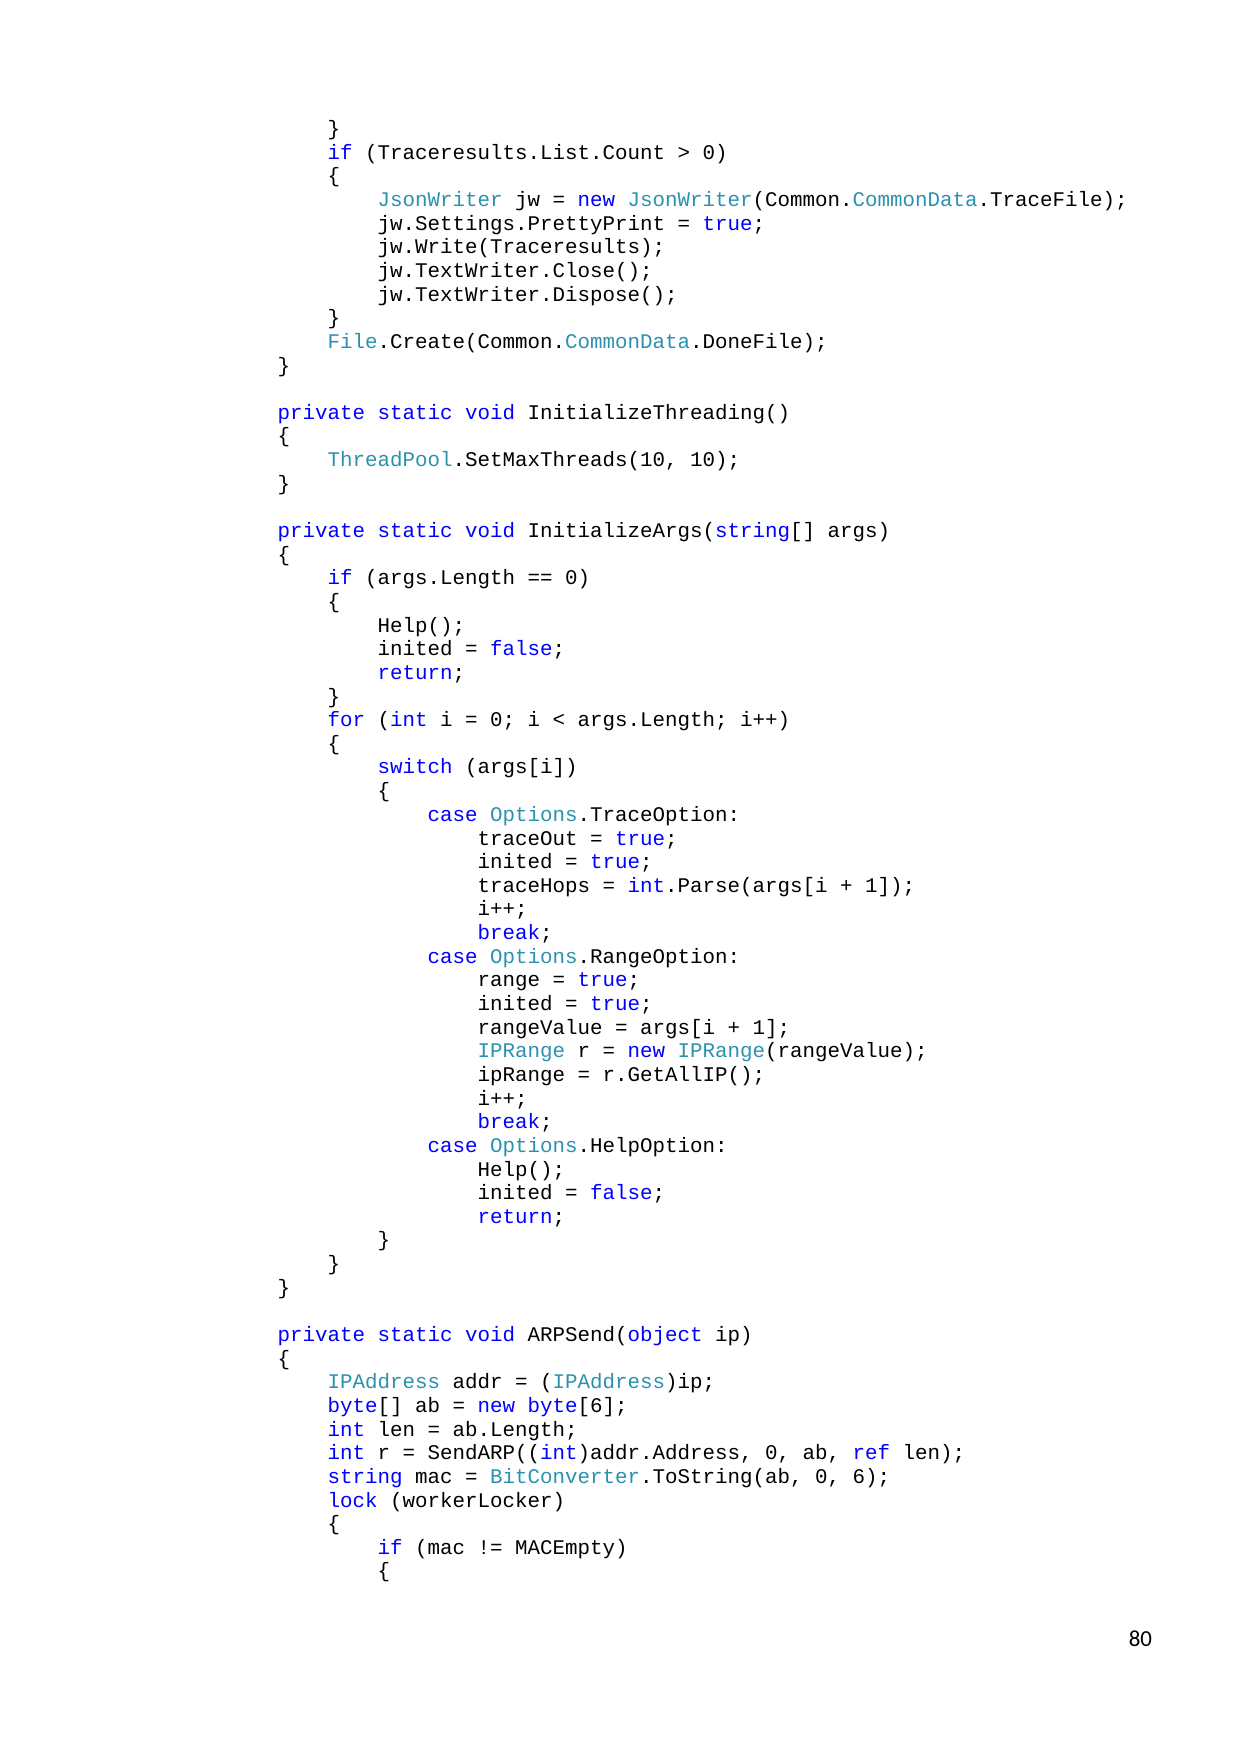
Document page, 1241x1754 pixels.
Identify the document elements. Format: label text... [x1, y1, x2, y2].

text ThreadPool.SetMaxThreads(10, 10); [177, 449, 1152, 473]
text JsonWriter jw = new JsonWriter(Common.CommonData.TraceFile); [177, 189, 1152, 213]
text { [177, 165, 1152, 189]
text traceOut = true; [177, 827, 1152, 851]
text traceHops = int.Parse(args[i + 1]); [177, 875, 1152, 898]
text { [177, 591, 1152, 615]
text lock (workerLocker) [177, 1489, 1152, 1513]
text i++; [177, 1088, 1152, 1111]
text jw.TextWriter.Close(); [177, 260, 1152, 284]
text { [177, 544, 1152, 567]
text { [177, 426, 1152, 449]
text if (args.Length == 0) [177, 567, 1152, 591]
text IPRange r = new IPRange(rangeValue); [177, 1040, 1152, 1064]
text { [177, 1561, 1152, 1584]
text jw.TextWriter.Dispose(); [177, 284, 1152, 307]
text ipRange = r.GetAllIP(); [177, 1064, 1152, 1088]
text Help(); [177, 1158, 1152, 1182]
text Help(); [177, 615, 1152, 638]
text byte[] ab = new byte[6]; [177, 1395, 1152, 1419]
text } [177, 686, 1152, 709]
text inited = false; [177, 1182, 1152, 1206]
text } [177, 307, 1152, 331]
text rangeValue = args[i + 1]; [177, 1017, 1152, 1040]
text } [177, 1277, 1152, 1300]
text { [177, 1513, 1152, 1537]
text int len = ab.Length; [177, 1419, 1152, 1442]
text } [177, 1229, 1152, 1253]
text int r = SendARP((int)addr.Address, 0, ab, ref len); [177, 1442, 1152, 1466]
text i++; [177, 898, 1152, 922]
text if (mac != MACEmpty) [177, 1537, 1152, 1561]
text break; [177, 1111, 1152, 1135]
text } [177, 354, 1152, 378]
text jw.Write(Traceresults); [177, 236, 1152, 260]
text } [177, 118, 1152, 142]
text if (Traceresults.List.Count > 0) [177, 142, 1152, 165]
text string mac = BitConverter.ToString(ab, 0, 6); [177, 1466, 1152, 1489]
text private static void InitializeArgs(string[] args) [177, 520, 1152, 544]
text case Options.TraceOption: [177, 804, 1152, 827]
text break; [177, 922, 1152, 946]
text inited = true; [177, 993, 1152, 1017]
text { [177, 733, 1152, 757]
text range = true; [177, 969, 1152, 993]
text } [177, 1253, 1152, 1277]
text inited = false; [177, 638, 1152, 662]
text inited = true; [177, 851, 1152, 875]
text return; [177, 662, 1152, 686]
text for (int i = 0; i < args.Length; i++) [177, 709, 1152, 733]
text case Options.RangeOption: [177, 946, 1152, 969]
text private static void InitializeThreading() [177, 402, 1152, 426]
text File.Create(Common.CommonData.DoneFile); [177, 331, 1152, 354]
text switch (args[i]) [177, 757, 1152, 780]
text jw.Settings.PrettyPrint = true; [177, 213, 1152, 236]
text case Options.HelpOption: [177, 1135, 1152, 1158]
text { [177, 1348, 1152, 1371]
text private static void ARPSend(object ip) [177, 1324, 1152, 1348]
text } [177, 473, 1152, 496]
text return; [177, 1206, 1152, 1229]
text IPAddress addr = (IPAddress)ip; [177, 1371, 1152, 1395]
text { [177, 780, 1152, 804]
